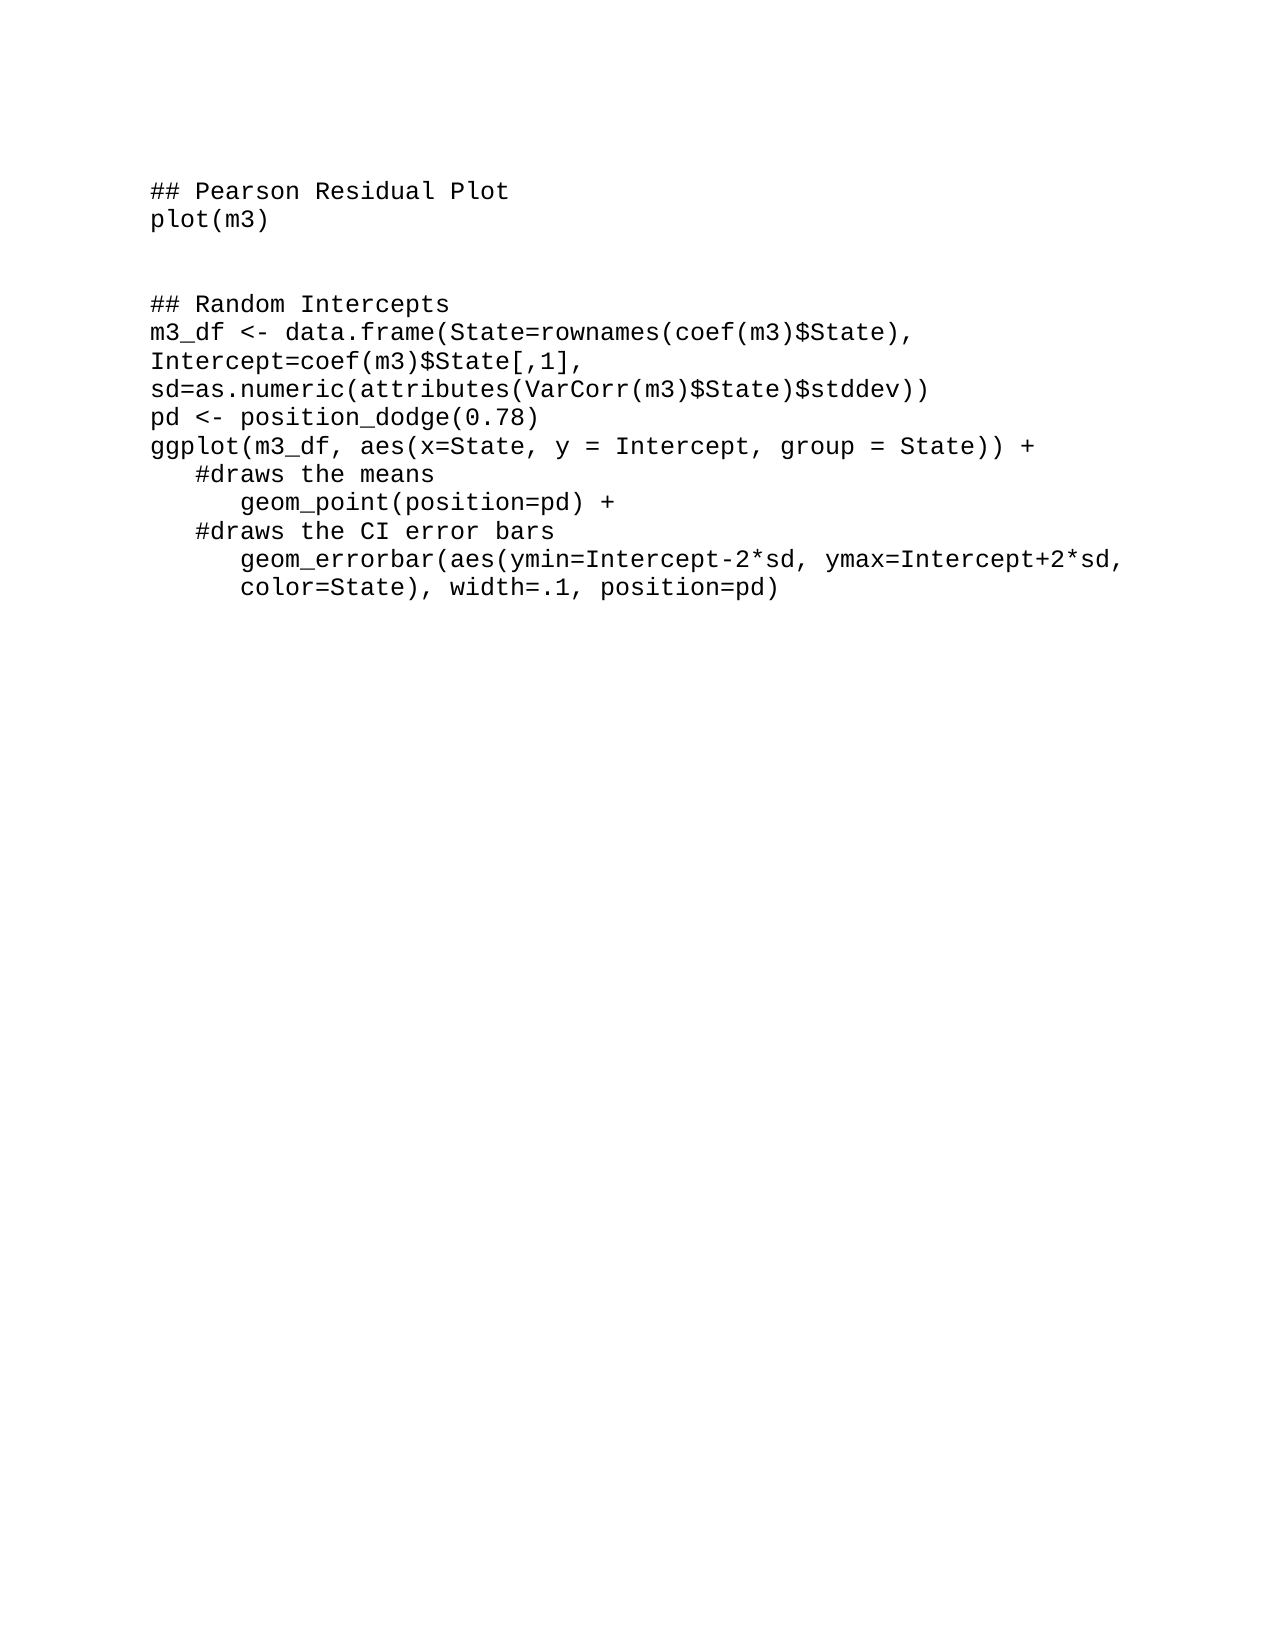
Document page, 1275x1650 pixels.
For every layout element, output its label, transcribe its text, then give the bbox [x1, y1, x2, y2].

text geom_point(position=pd) + [150, 490, 1125, 518]
text #draws the means [150, 462, 1125, 490]
text m3_df <- data.frame(State=rownames(coef(m3)$State), Intercept=coef(m3)$State[,1], sd=as.numeric(attributes(VarCorr(m3)$State)$stddev)) [150, 320, 1125, 405]
text ## Pearson Residual Plot [150, 178, 1125, 207]
text ## Random Intercepts [150, 292, 1125, 320]
text plot(m3) [150, 207, 1125, 235]
text #draws the CI error bars [150, 518, 1125, 547]
text color=State), width=.1, position=pd) [150, 575, 1125, 603]
text pd <- position_dodge(0.78) [150, 405, 1125, 433]
text ggplot(m3_df, aes(x=State, y = Intercept, group = State)) + [150, 433, 1125, 462]
text geom_errorbar(aes(ymin=Intercept-2*sd, ymax=Intercept+2*sd, [150, 547, 1125, 575]
